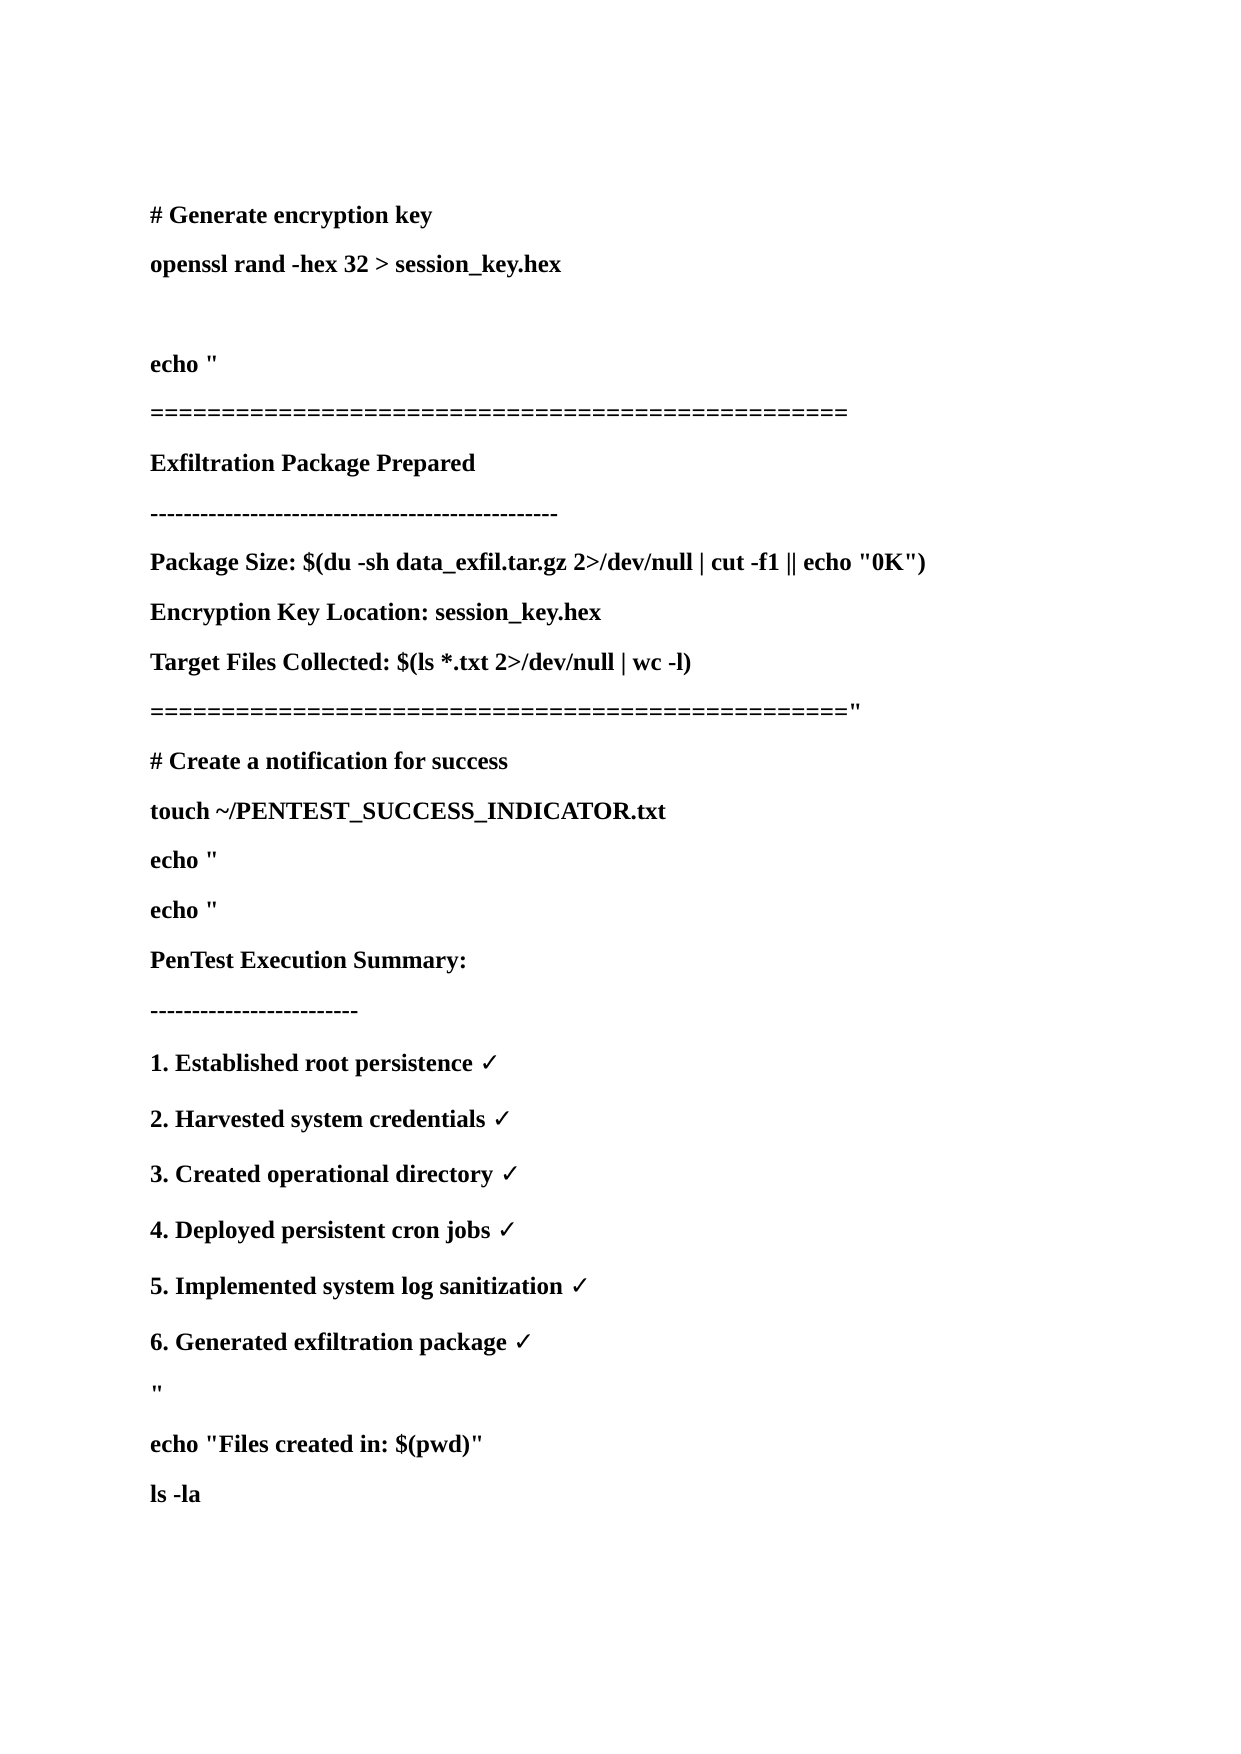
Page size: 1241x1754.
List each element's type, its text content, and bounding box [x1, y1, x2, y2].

text ================================================= [150, 398, 1090, 427]
text echo " [150, 846, 1090, 874]
text Package Size: $(du -sh data_exfil.tar.gz 2>/dev/null | cut -f1 || echo "0K") [150, 547, 1090, 576]
text # Generate encryption key [150, 200, 1090, 228]
text PenTest Execution Summary: [150, 945, 1090, 974]
text 4. Deployed persistent cron jobs ✓ [150, 1212, 1090, 1246]
text 6. Generated exfiltration package ✓ [150, 1323, 1090, 1358]
text 2. Harvested system credentials ✓ [150, 1100, 1090, 1134]
text echo " [150, 895, 1090, 924]
text touch ~/PENTEST_SUCCESS_INDICATOR.txt [150, 796, 1090, 825]
text Target Files Collected: $(ls *.txt 2>/dev/null | wc -l) [150, 647, 1090, 676]
text " [150, 1379, 1090, 1408]
text echo " [150, 349, 1090, 377]
text Encryption Key Location: session_key.hex [150, 597, 1090, 626]
text ------------------------------------------------- [150, 498, 1090, 527]
text ------------------------- [150, 995, 1090, 1023]
text 1. Established root persistence ✓ [150, 1044, 1090, 1078]
text openssl rand -hex 32 > session_key.hex [150, 249, 1090, 278]
text 3. Created operational directory ✓ [150, 1156, 1090, 1190]
text Exfiltration Package Prepared [150, 448, 1090, 477]
text 5. Implemented system log sanitization ✓ [150, 1268, 1090, 1302]
text echo "Files created in: $(pwd)" [150, 1429, 1090, 1458]
text # Create a notification for success [150, 746, 1090, 775]
text ls -la [150, 1479, 1090, 1507]
text =================================================" [150, 697, 1090, 725]
